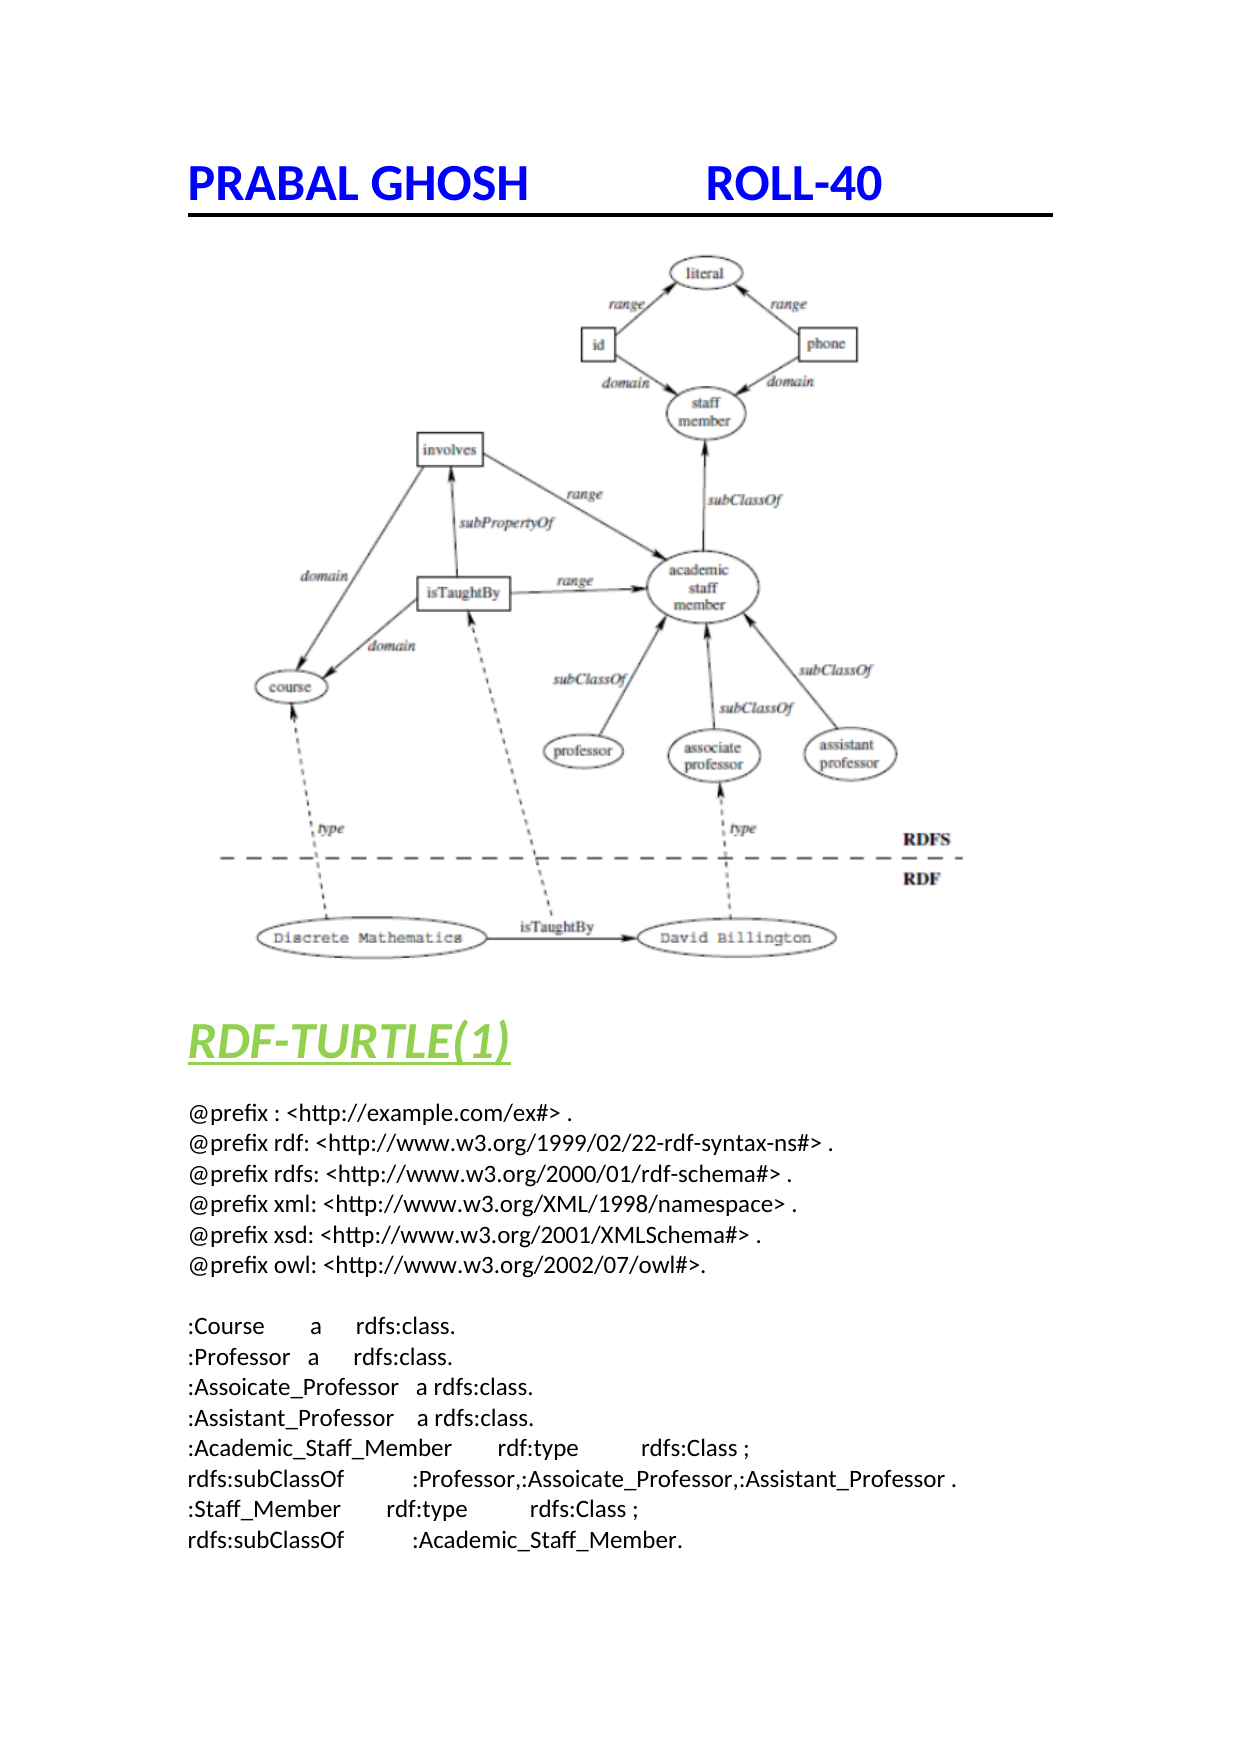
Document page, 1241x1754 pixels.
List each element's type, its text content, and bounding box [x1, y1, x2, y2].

text :Course a rdfs:class. [187, 1310, 1053, 1341]
text rdfs:subClassOf :Professor,:Assoicate_Professor,:Assistant_Professor . [187, 1463, 1053, 1493]
text RDF-TURTLE(1) [187, 1008, 1053, 1071]
text @prefix : <http://example.com/ex#> . [187, 1097, 1053, 1127]
text :Staff_Member rdf:type rdfs:Class ; [187, 1493, 1053, 1524]
text PRABAL GHOSH ROLL-40 [187, 150, 1053, 217]
text :Assistant_Professor a rdfs:class. [187, 1402, 1053, 1432]
text @prefix rdfs: <http://www.w3.org/2000/01/rdf-schema#> . [187, 1158, 1053, 1188]
text @prefix xsd: <http://www.w3.org/2001/XMLSchema#> . [187, 1219, 1053, 1249]
text :Assoicate_Professor a rdfs:class. [187, 1371, 1053, 1402]
text :Academic_Staff_Member rdf:type rdfs:Class ; [187, 1432, 1053, 1463]
text :Professor a rdfs:class. [187, 1341, 1053, 1371]
text @prefix owl: <http://www.w3.org/2002/07/owl#>. [187, 1249, 1053, 1280]
picture [187, 242, 1065, 983]
text @prefix rdf: <http://www.w3.org/1999/02/22-rdf-syntax-ns#> . [187, 1127, 1053, 1158]
text rdfs:subClassOf :Academic_Staff_Member. [187, 1524, 1053, 1554]
text @prefix xml: <http://www.w3.org/XML/1998/namespace> . [187, 1188, 1053, 1219]
